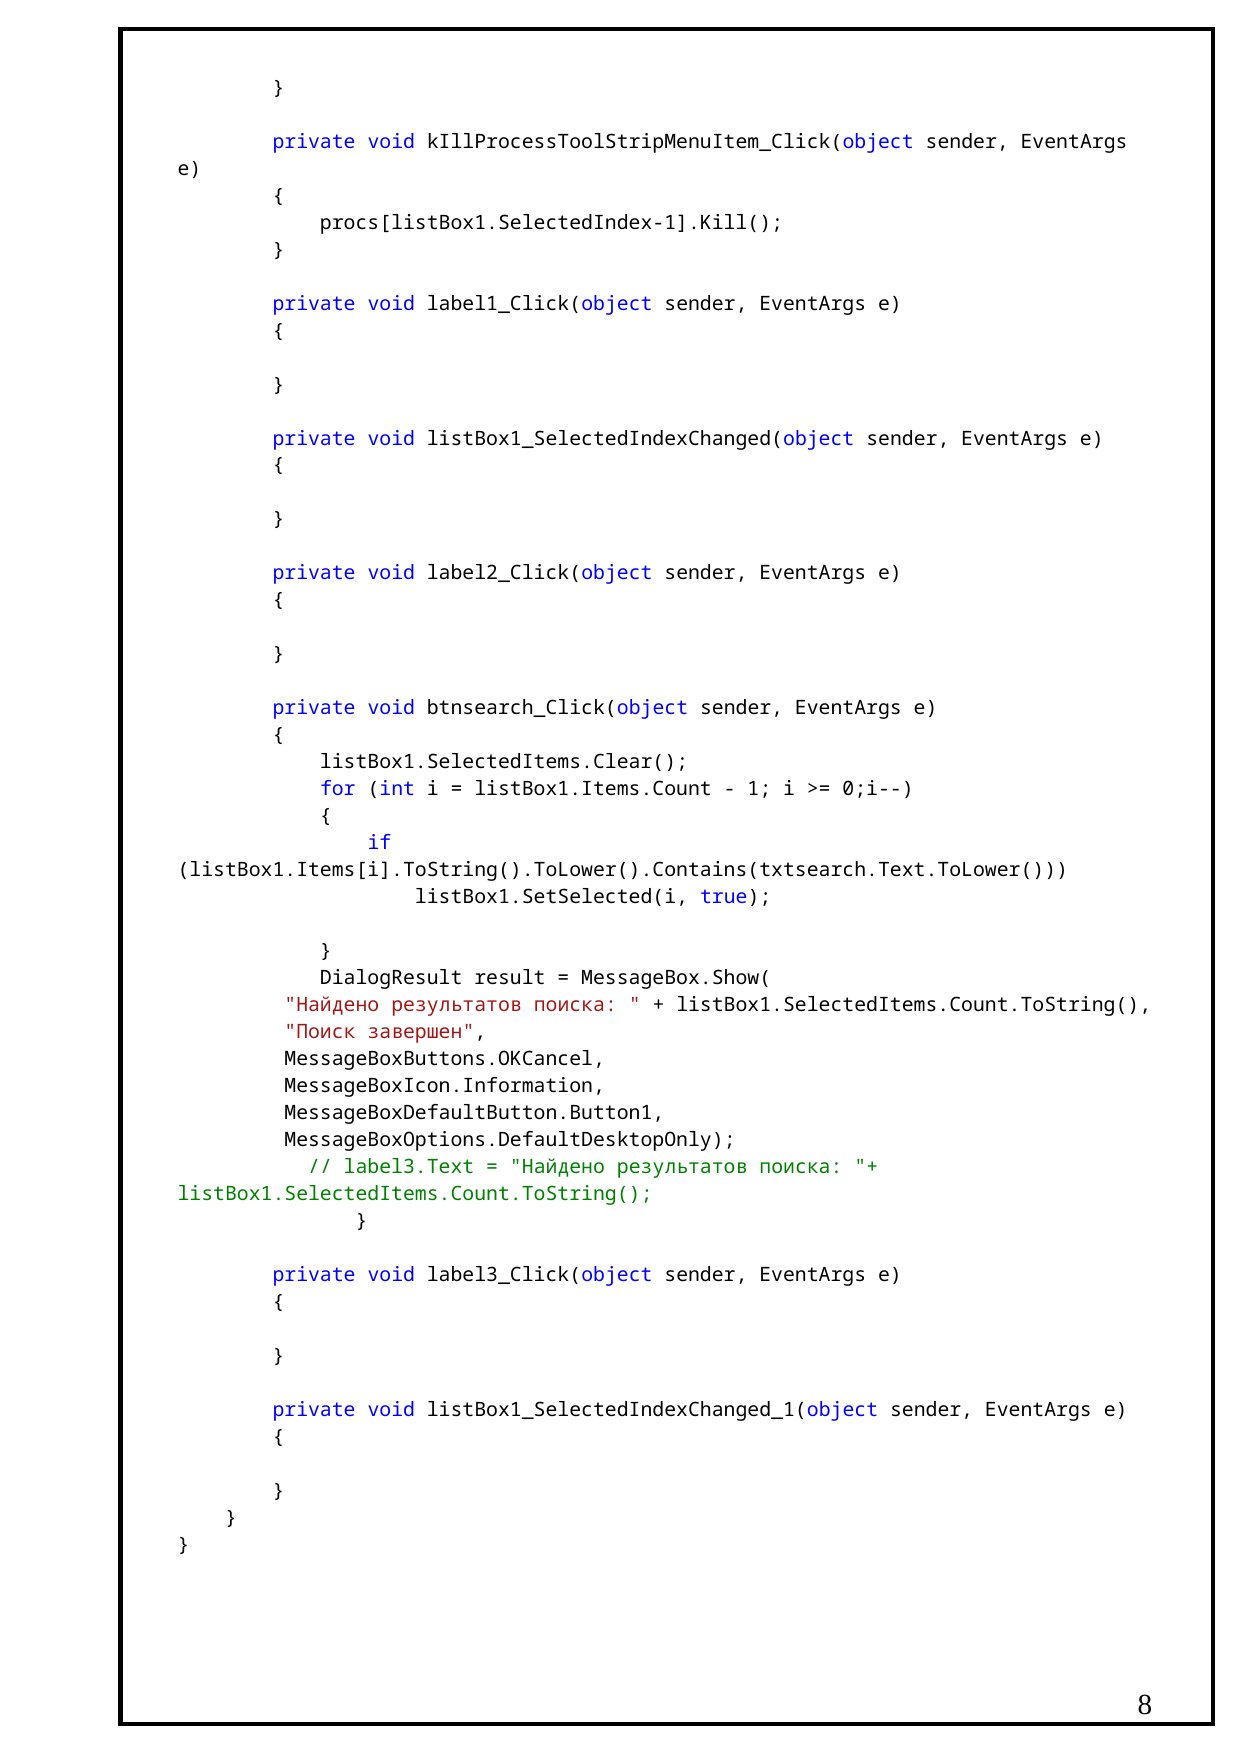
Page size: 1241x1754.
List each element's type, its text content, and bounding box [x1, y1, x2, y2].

text { [177, 721, 1152, 747]
text { [177, 801, 1152, 828]
text listBox1.SelectedItems.Clear(); [177, 747, 1152, 774]
text private void listBox1_SelectedIndexChanged_1(object sender, EventArgs e) [177, 1395, 1152, 1422]
text private void btnsearch_Click(object sender, EventArgs e) [177, 693, 1152, 721]
text } [177, 1503, 1152, 1530]
text } [177, 1206, 1152, 1233]
text private void label1_Click(object sender, EventArgs e) [177, 289, 1152, 316]
text // label3.Text = "Найдено результатов поиска: "+ listBox1.SelectedItems.Count.ToString(); [177, 1152, 1152, 1206]
text } [177, 1530, 1152, 1557]
text if (listBox1.Items[i].ToString().ToLower().Contains(txtsearch.Text.ToLower())) [177, 828, 1152, 882]
text MessageBoxOptions.DefaultDesktopOnly); [177, 1125, 1152, 1152]
text listBox1.SetSelected(i, true); [177, 882, 1152, 909]
text { [177, 181, 1152, 208]
text private void label3_Click(object sender, EventArgs e) [177, 1260, 1152, 1287]
text } [177, 73, 1152, 100]
text MessageBoxIcon.Information, [177, 1071, 1152, 1098]
text } [177, 1476, 1152, 1503]
text { [177, 1287, 1152, 1314]
text private void label2_Click(object sender, EventArgs e) [177, 559, 1152, 586]
text } [177, 639, 1152, 667]
text DialogResult result = MessageBox.Show( [177, 963, 1152, 990]
text } [177, 235, 1152, 262]
text MessageBoxButtons.OKCancel, [177, 1044, 1152, 1071]
text for (int i = listBox1.Items.Count - 1; i >= 0;i--) [177, 774, 1152, 801]
text "Найдено результатов поиска: " + listBox1.SelectedItems.Count.ToString(), [177, 990, 1152, 1017]
text "Поиск завершен", [177, 1017, 1152, 1044]
text { [177, 451, 1152, 478]
text private void listBox1_SelectedIndexChanged(object sender, EventArgs e) [177, 424, 1152, 451]
text { [177, 586, 1152, 613]
text } [177, 370, 1152, 397]
text MessageBoxDefaultButton.Button1, [177, 1098, 1152, 1125]
text } [177, 936, 1152, 963]
text } [177, 505, 1152, 532]
text { [177, 316, 1152, 343]
text private void kIllProcessToolStripMenuItem_Click(object sender, EventArgs e) [177, 127, 1152, 181]
text { [177, 1422, 1152, 1449]
text } [177, 1341, 1152, 1368]
text procs[listBox1.SelectedIndex-1].Kill(); [177, 208, 1152, 235]
